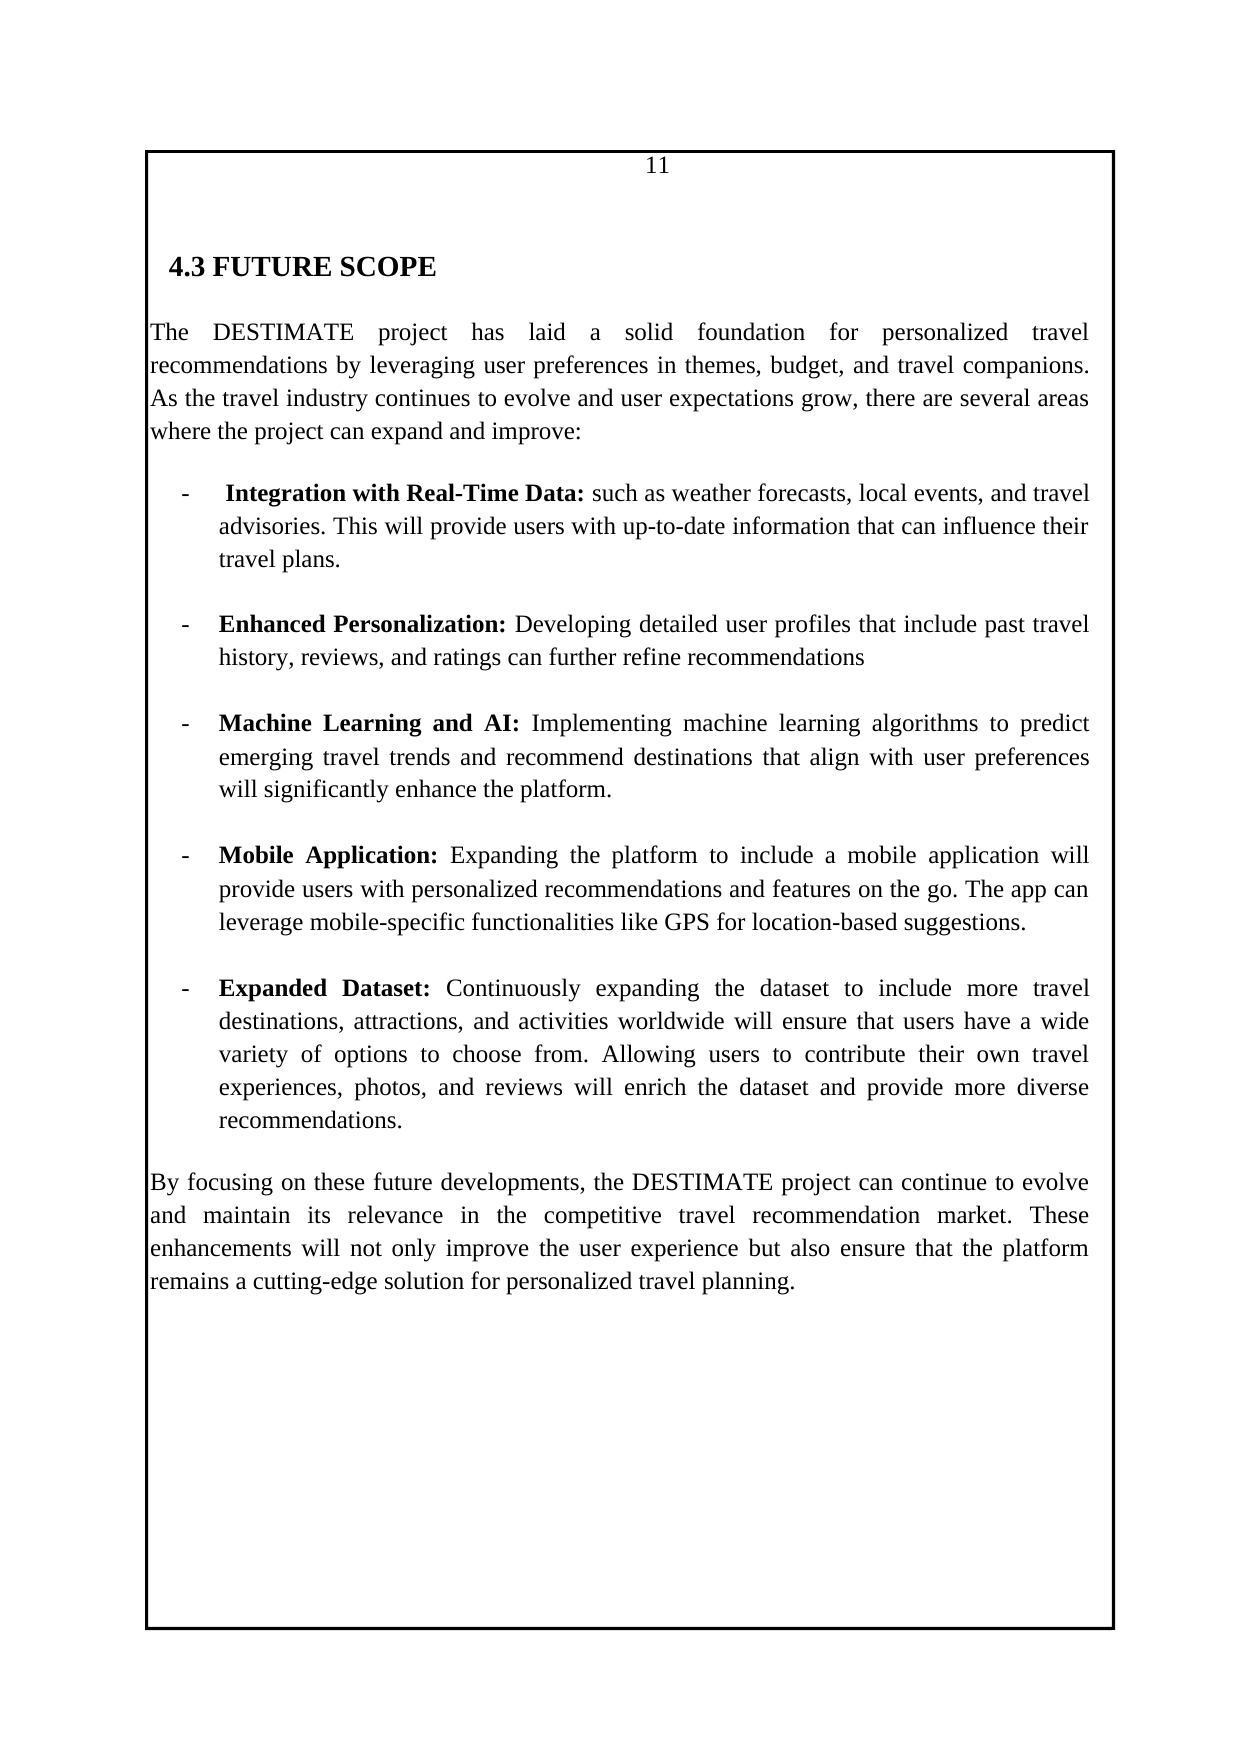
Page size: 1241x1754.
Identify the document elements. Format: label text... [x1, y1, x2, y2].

list Mobile Application: Expanding the platform to include a mobile application will provide users with personalized recommendations and features on the go. The app can leverage mobile-specific functionalities like GPS for location-based suggestions. [181, 841, 1090, 935]
list Machine Learning and AI: Implementing machine learning algorithms to predict emerging travel trends and recommend destinations that align with user preferences will significantly enhance the platform. [181, 708, 1090, 803]
text The DESTIMATE project has laid a solid foundation for personalized travel recommendations by leveraging user preferences in themes, budget, and travel companions. As the travel industry continues to evolve and user expectations grow, there are several areas where the project can expand and improve: [150, 317, 1090, 445]
list Integration with Real-Time Data: such as weather forecasts, local events, and travel advisories. This will provide users with up-to-date information that can influence their travel plans. [181, 478, 1090, 573]
text 11 [150, 150, 1090, 179]
list Expanded Dataset: Continuously expanding the dataset to include more travel destinations, attractions, and activities worldwide will ensure that users have a wide variety of options to choose from. Allowing users to contribute their own travel experiences, photos, and reviews will enrich the dataset and provide more diverse recommendations. [181, 973, 1090, 1133]
text 4.3 FUTURE SCOPE [150, 249, 1090, 283]
text By focusing on these future developments, the DESTIMATE project can continue to evolve and maintain its relevance in the competitive travel recommendation market. These enhancements will not only improve the user experience but also ensure that the platform remains a cutting-edge solution for personalized travel planning. [150, 1167, 1090, 1295]
list Enhanced Personalization: Developing detailed user profiles that include past travel history, reviews, and ratings can further refine recommendations [181, 609, 1090, 671]
